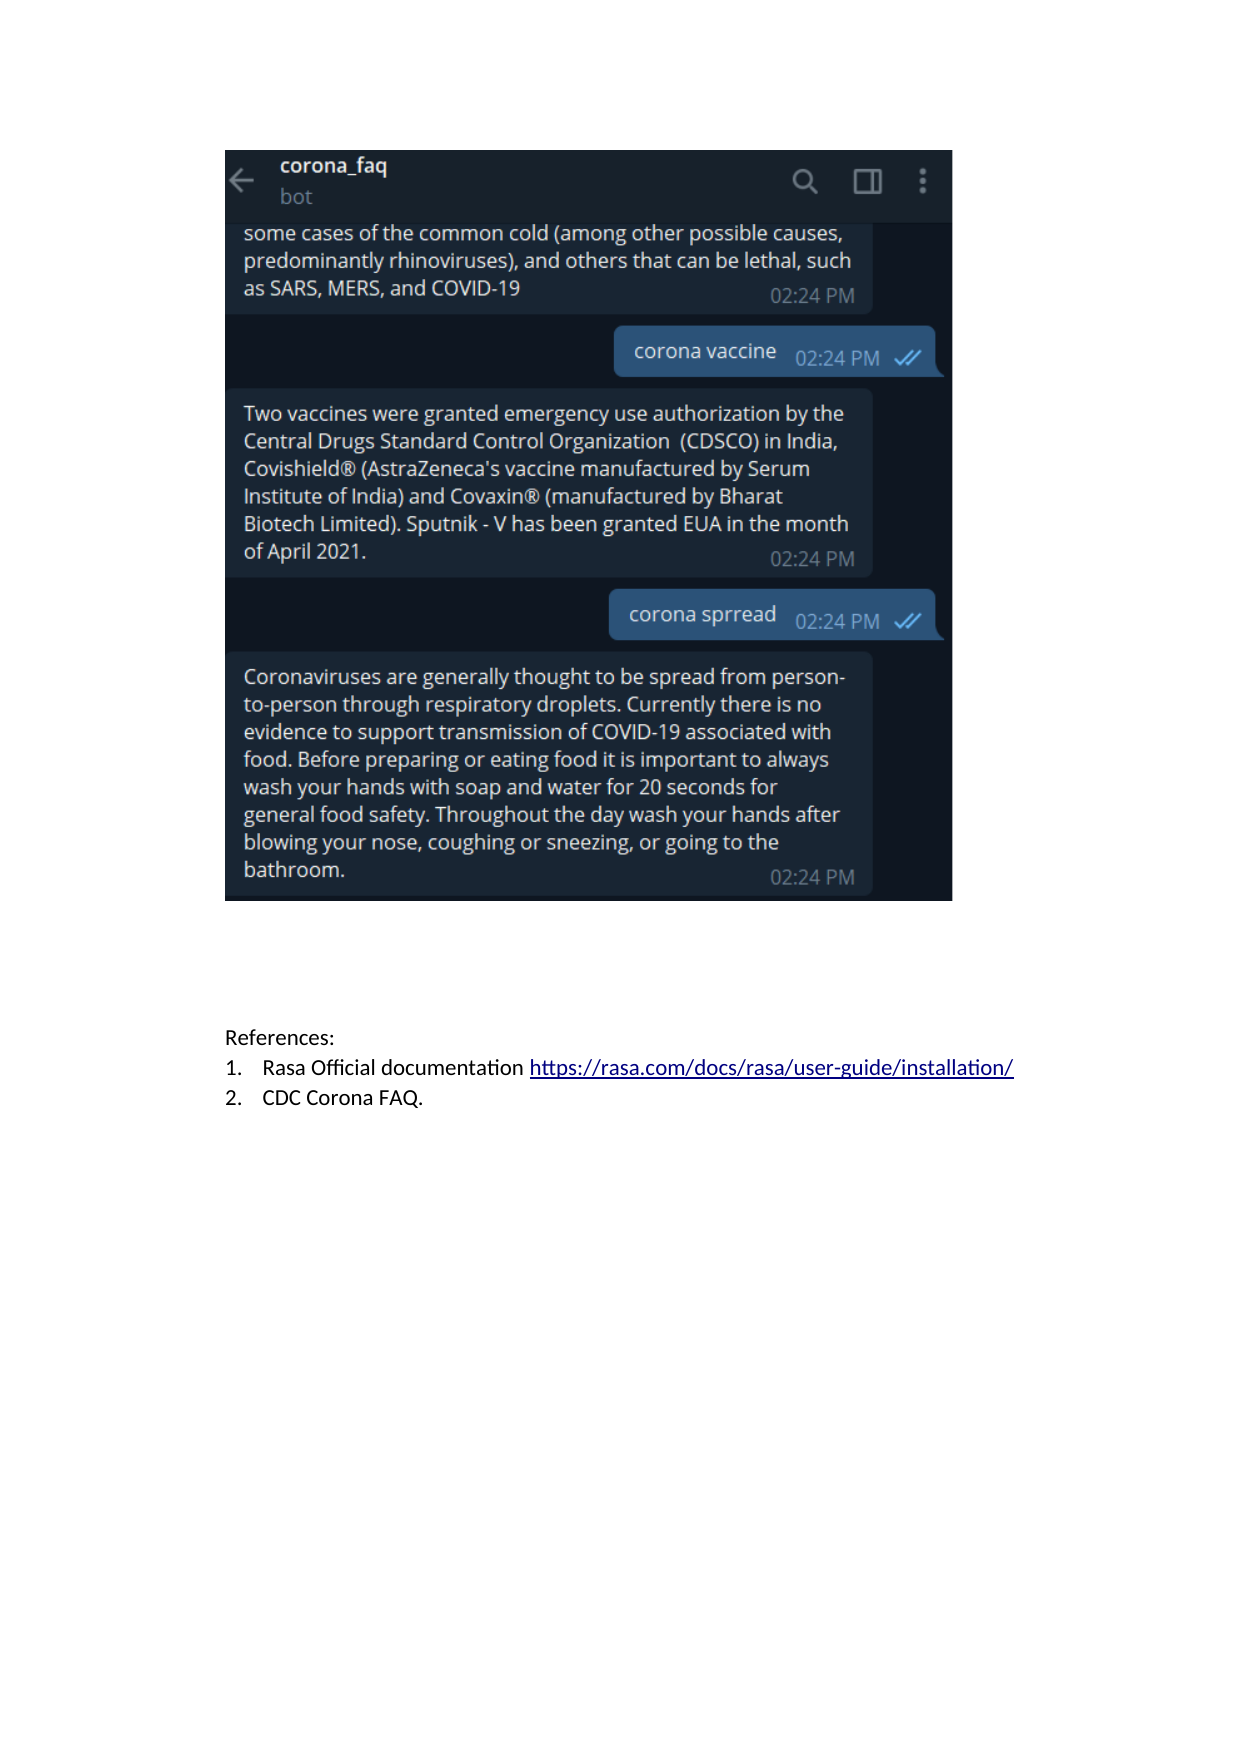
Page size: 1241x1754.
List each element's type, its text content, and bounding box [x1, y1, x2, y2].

list CDC Corona FAQ. [225, 1083, 1090, 1112]
picture [225, 150, 953, 901]
list References: [225, 1023, 1090, 1051]
list Rasa Official documentation https://rasa.com/docs/rasa/user-guide/installation/ [225, 1053, 1090, 1081]
